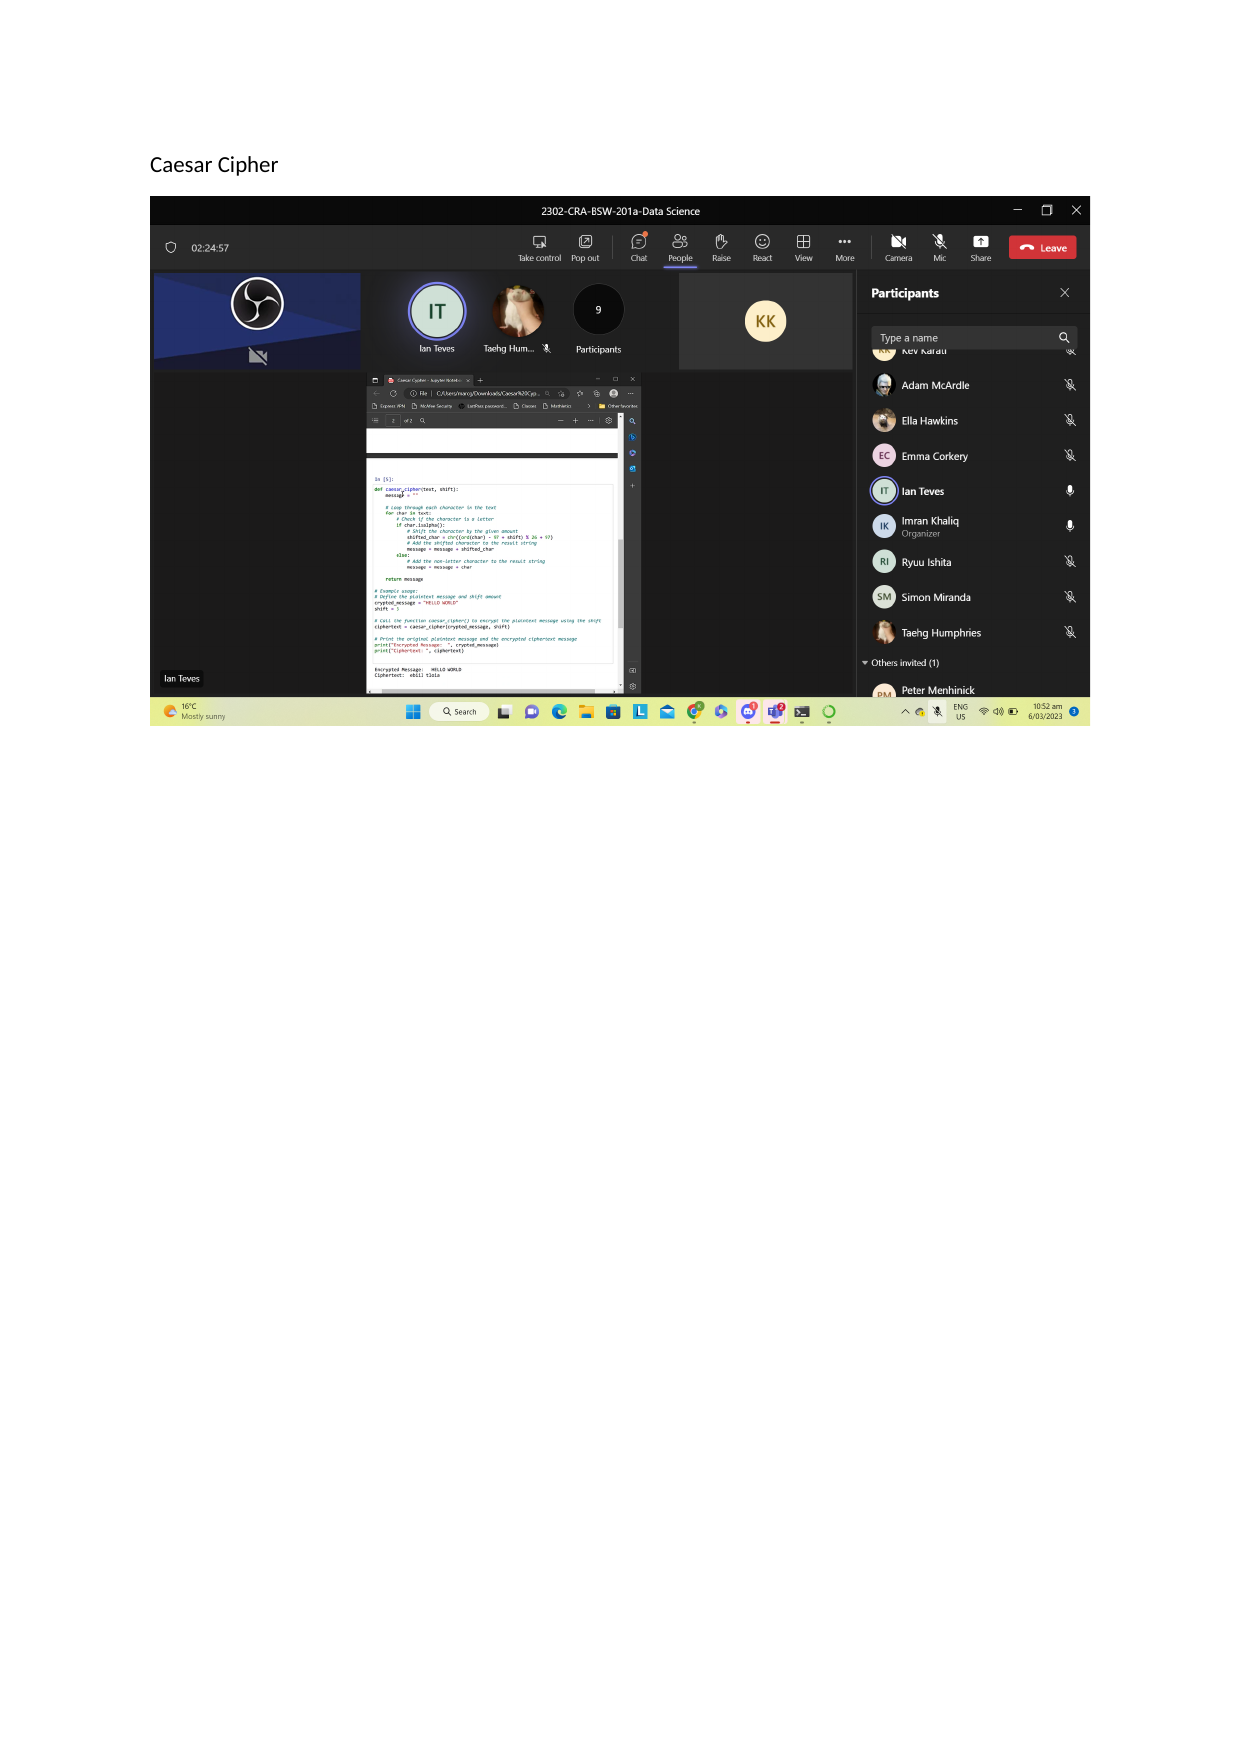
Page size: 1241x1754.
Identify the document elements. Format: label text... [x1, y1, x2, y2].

text Caesar Cipher [150, 150, 1090, 178]
picture [150, 196, 1091, 726]
